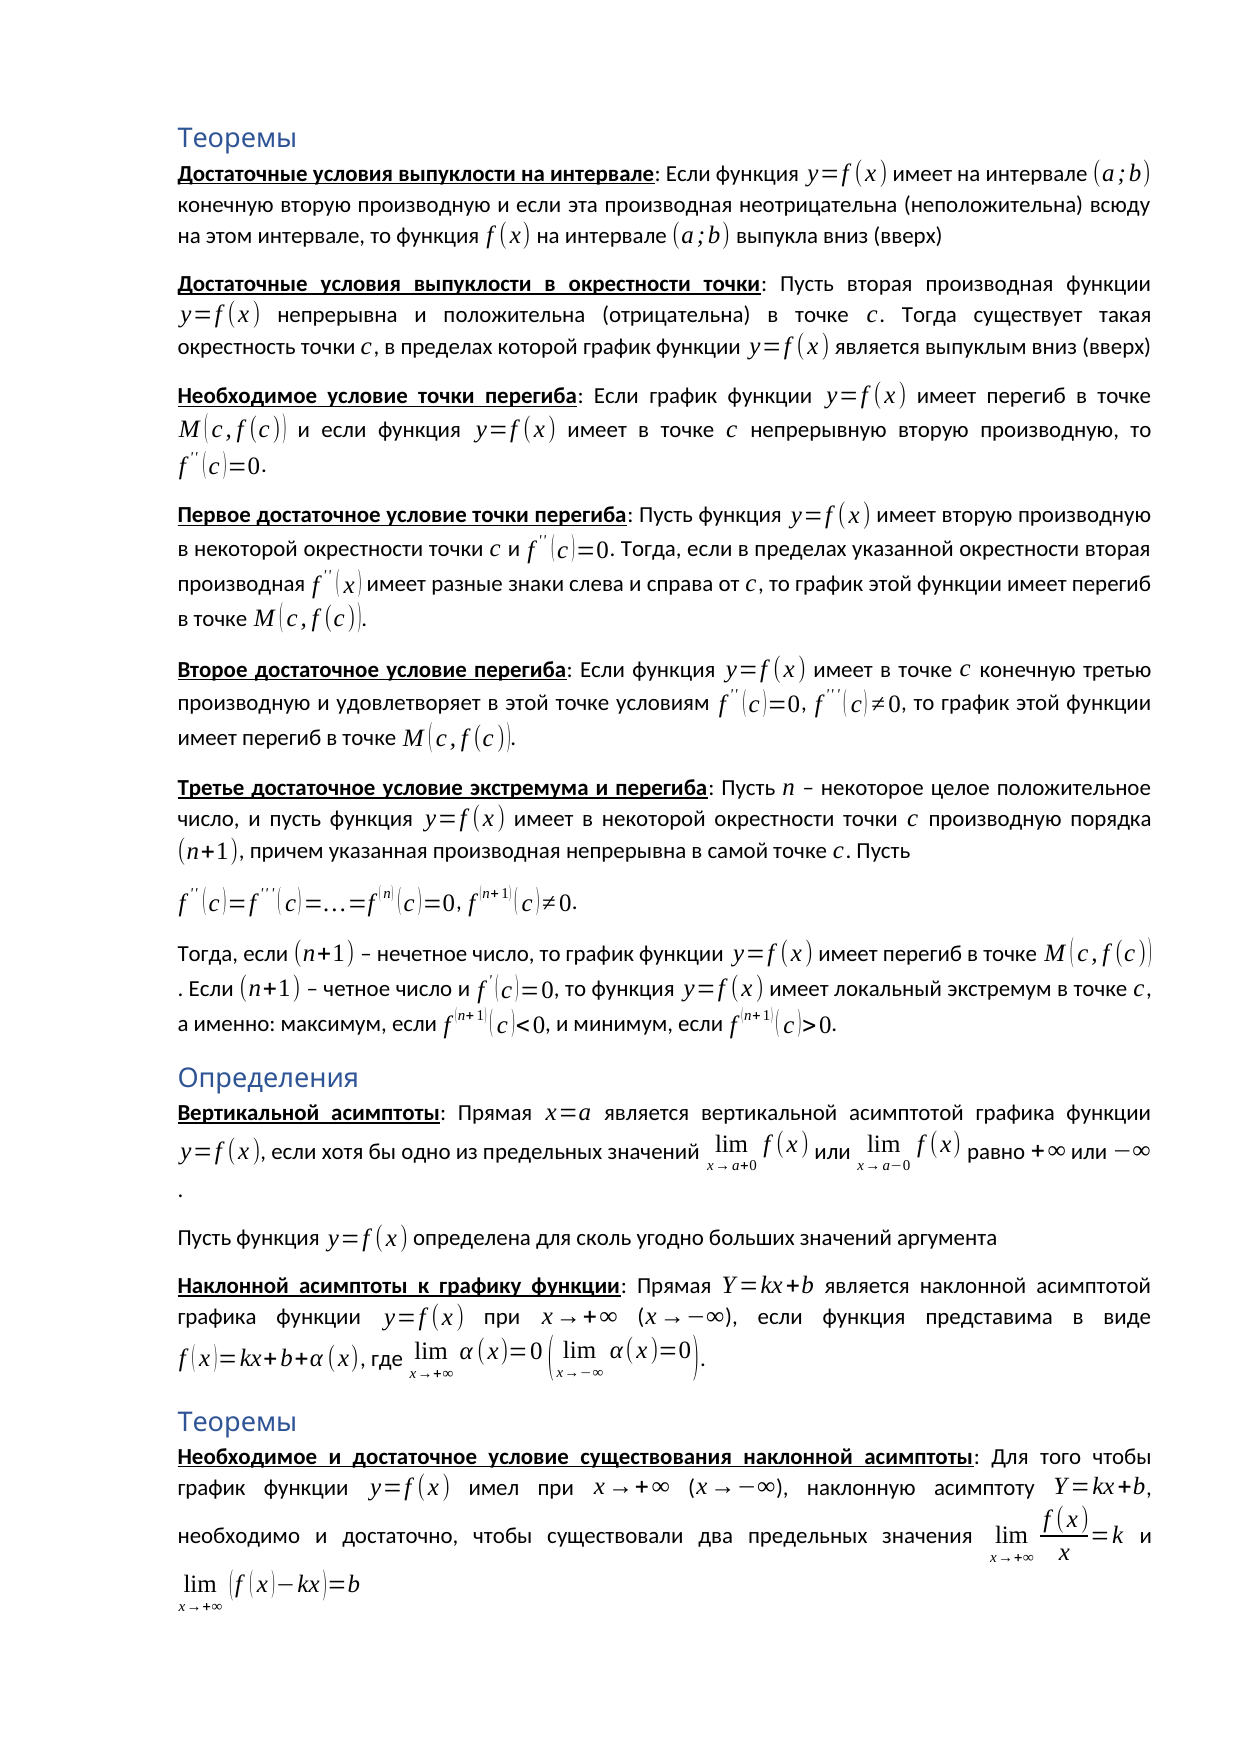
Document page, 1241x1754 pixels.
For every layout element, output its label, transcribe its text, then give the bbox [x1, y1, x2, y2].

text Второе достаточное условие перегиба: Если функция имеет в точке конечную третью производную и удовлетворяет в этой точке условиям , , то график этой функции имеет перегиб в точке . [177, 654, 1152, 754]
text , . [177, 884, 1152, 917]
text Третье достаточное условие экстремума и перегиба: Пусть – некоторое целое положительное число, и пусть функция имеет в некоторой окрестности точки производную порядка , причем указанная производная непрерывна в самой точке . Пусть [177, 773, 1152, 866]
subtitle Теоремы [177, 118, 1152, 155]
text Наклонной асимптоты к графику функции: Прямая является наклонной асимптотой графика функции при (), если функция представима в виде , где . [177, 1271, 1152, 1383]
text Первое достаточное условие точки перегиба: Пусть функция имеет вторую производную в некоторой окрестности точки и . Тогда, если в пределах указанной окрестности вторая производная имеет разные знаки слева и справа от , то график этой функции имеет перегиб в точке . [177, 500, 1152, 635]
text Необходимое и достаточное условие существования наклонной асимптоты: Для того чтобы график функции имел при (), наклонную асимптоту , необходимо и достаточно, чтобы существовали два предельных значения и [177, 1442, 1152, 1615]
text Достаточные условия выпуклости на интервале: Если функция имеет на интервале конечную вторую производную и если эта производная неотрицательна (неположительна) всюду на этом интервале, то функция на интервале выпукла вниз (вверх) [177, 158, 1152, 250]
text Пусть функция определена для сколь угодно больших значений аргумента [177, 1222, 1152, 1252]
text Вертикальной асимптоты: Прямая является вертикальной асимптотой графика функции , если хотя бы одно из предельных значений или равно или . [177, 1098, 1152, 1203]
text Достаточные условия выпуклости в окрестности точки: Пусть вторая производная функции непрерывна и положительна (отрицательна) в точке . Тогда существует такая окрестность точки , в пределах которой график функции является выпуклым вниз (вверх) [177, 269, 1152, 362]
subtitle Определения [177, 1058, 1152, 1095]
subtitle Теоремы [177, 1402, 1152, 1439]
text Необходимое условие точки перегиба: Если график функции имеет перегиб в точке и если функция имеет в точке непрерывную вторую производную, то . [177, 380, 1152, 481]
text Тогда, если – нечетное число, то график функции имеет перегиб в точке . Если – четное число и , то функция имеет локальный экстремум в точке , а именно: максимум, если , и минимум, если . [177, 936, 1152, 1040]
